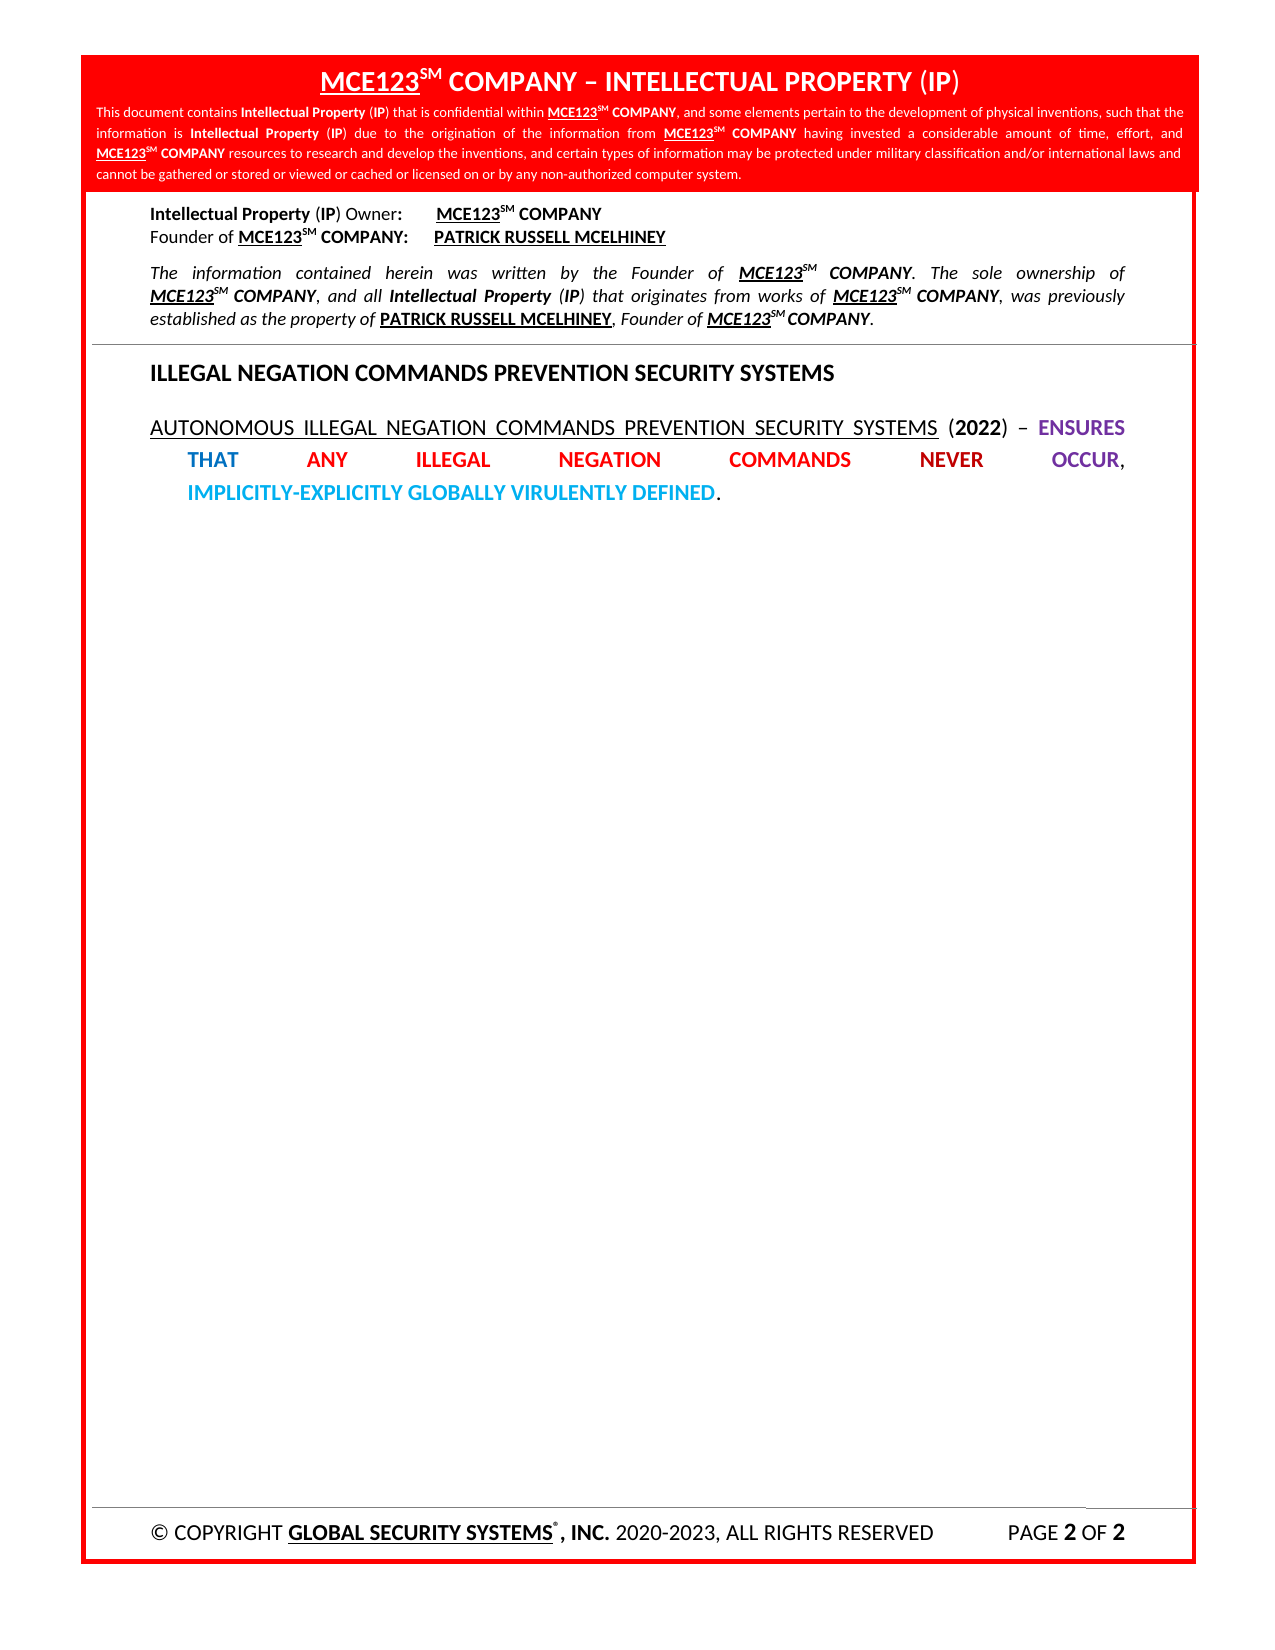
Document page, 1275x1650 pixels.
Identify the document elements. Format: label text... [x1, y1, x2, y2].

text ILLEGAL NEGATION COMMANDS PREVENTION SECURITY SYSTEMS [150, 358, 1125, 388]
text AUTONOMOUS ILLEGAL NEGATION COMMANDS PREVENTION SECURITY SYSTEMS (2022) – ENSURES THAT ANY ILLEGAL NEGATION COMMANDS NEVER OCCUR, IMPLICITLY-EXPLICITLY GLOBALLY VIRULENTLY DEFINED. [150, 413, 1125, 506]
